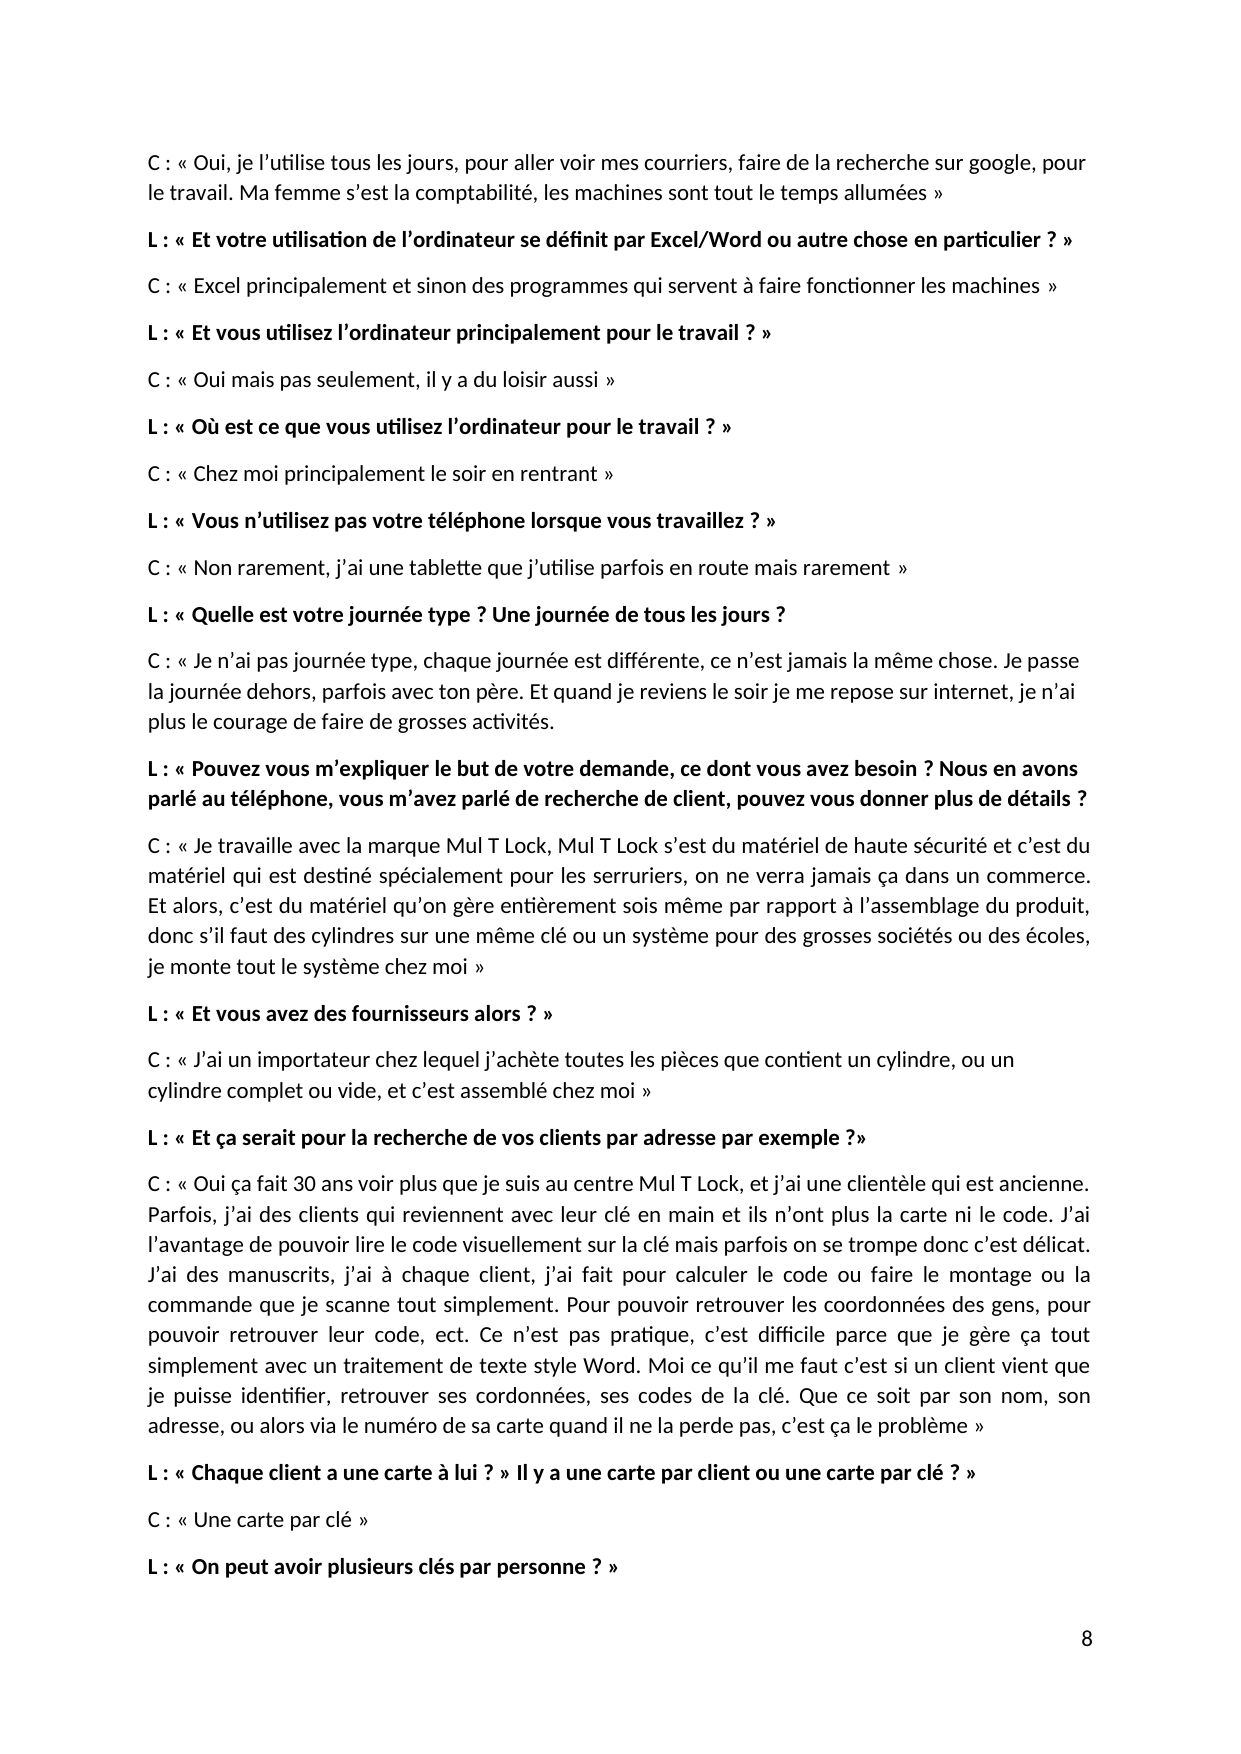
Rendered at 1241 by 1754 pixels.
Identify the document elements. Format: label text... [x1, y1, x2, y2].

text C : « J’ai un importateur chez lequel j’achète toutes les pièces que contient un cylindre, ou un cylindre complet ou vide, et c’est assemblé chez moi » [148, 1046, 1093, 1104]
text L : « Et vous avez des fournisseurs alors ? » [148, 999, 1093, 1027]
text L : « Et vous utilisez l’ordinateur principalement pour le travail ? » [148, 318, 1093, 346]
text L : « On peut avoir plusieurs clés par personne ? » [148, 1552, 1093, 1580]
text C : « Non rarement, j’ai une tablette que j’utilise parfois en route mais rarement » [148, 553, 1093, 581]
text C : « Une carte par clé » [148, 1505, 1093, 1533]
text L : « Quelle est votre journée type ? Une journée de tous les jours ? [148, 600, 1093, 628]
text C : « Oui, je l’utilise tous les jours, pour aller voir mes courriers, faire de la recherche sur google, pour le travail. Ma femme s’est la comptabilité, les machines sont tout le temps allumées » [148, 148, 1093, 206]
text L : « Où est ce que vous utilisez l’ordinateur pour le travail ? » [148, 412, 1093, 440]
text C : « Je n’ai pas journée type, chaque journée est différente, ce n’est jamais la même chose. Je passe la journée dehors, parfois avec ton père. Et quand je reviens le soir je me repose sur internet, je n’ai plus le courage de faire de grosses activités. [148, 647, 1093, 735]
text C : « Excel principalement et sinon des programmes qui servent à faire fonctionner les machines » [148, 272, 1093, 299]
text L : « Et votre utilisation de l’ordinateur se définit par Excel/Word ou autre chose en particulier ? » [148, 225, 1093, 253]
text L : « Vous n’utilisez pas votre téléphone lorsque vous travaillez ? » [148, 506, 1093, 534]
text C : « Je travaille avec la marque Mul T Lock, Mul T Lock s’est du matériel de haute sécurité et c’est du matériel qui est destiné spécialement pour les serruriers, on ne verra jamais ça dans un commerce. Et alors, c’est du matériel qu’on gère entièrement sois même par rapport à l’assemblage du produit, donc s’il faut des cylindres sur une même clé ou un système pour des grosses sociétés ou des écoles, je monte tout le système chez moi » [148, 831, 1093, 980]
text L : « Chaque client a une carte à lui ? » Il y a une carte par client ou une carte par clé ? » [148, 1458, 1093, 1486]
text C : « Oui mais pas seulement, il y a du loisir aussi » [148, 365, 1093, 393]
text C : « Oui ça fait 30 ans voir plus que je suis au centre Mul T Lock, et j’ai une clientèle qui est ancienne. Parfois, j’ai des clients qui reviennent avec leur clé en main et ils n’ont plus la carte ni le code. J’ai l’avantage de pouvoir lire le code visuellement sur la clé mais parfois on se trompe donc c’est délicat. J’ai des manuscrits, j’ai à chaque client, j’ai fait pour calculer le code ou faire le montage ou la commande que je scanne tout simplement. Pour pouvoir retrouver les coordonnées des gens, pour pouvoir retrouver leur code, ect. Ce n’est pas pratique, c’est difficile parce que je gère ça tout simplement avec un traitement de texte style Word. Moi ce qu’il me faut c’est si un client vient que je puisse identifier, retrouver ses cordonnées, ses codes de la clé. Que ce soit par son nom, son adresse, ou alors via le numéro de sa carte quand il ne la perde pas, c’est ça le problème » [148, 1169, 1093, 1439]
text L : « Et ça serait pour la recherche de vos clients par adresse par exemple ?» [148, 1123, 1093, 1151]
text L : « Pouvez vous m’expliquer le but de votre demande, ce dont vous avez besoin ? Nous en avons parlé au téléphone, vous m’avez parlé de recherche de client, pouvez vous donner plus de détails ? [148, 754, 1093, 812]
text C : « Chez moi principalement le soir en rentrant » [148, 459, 1093, 487]
